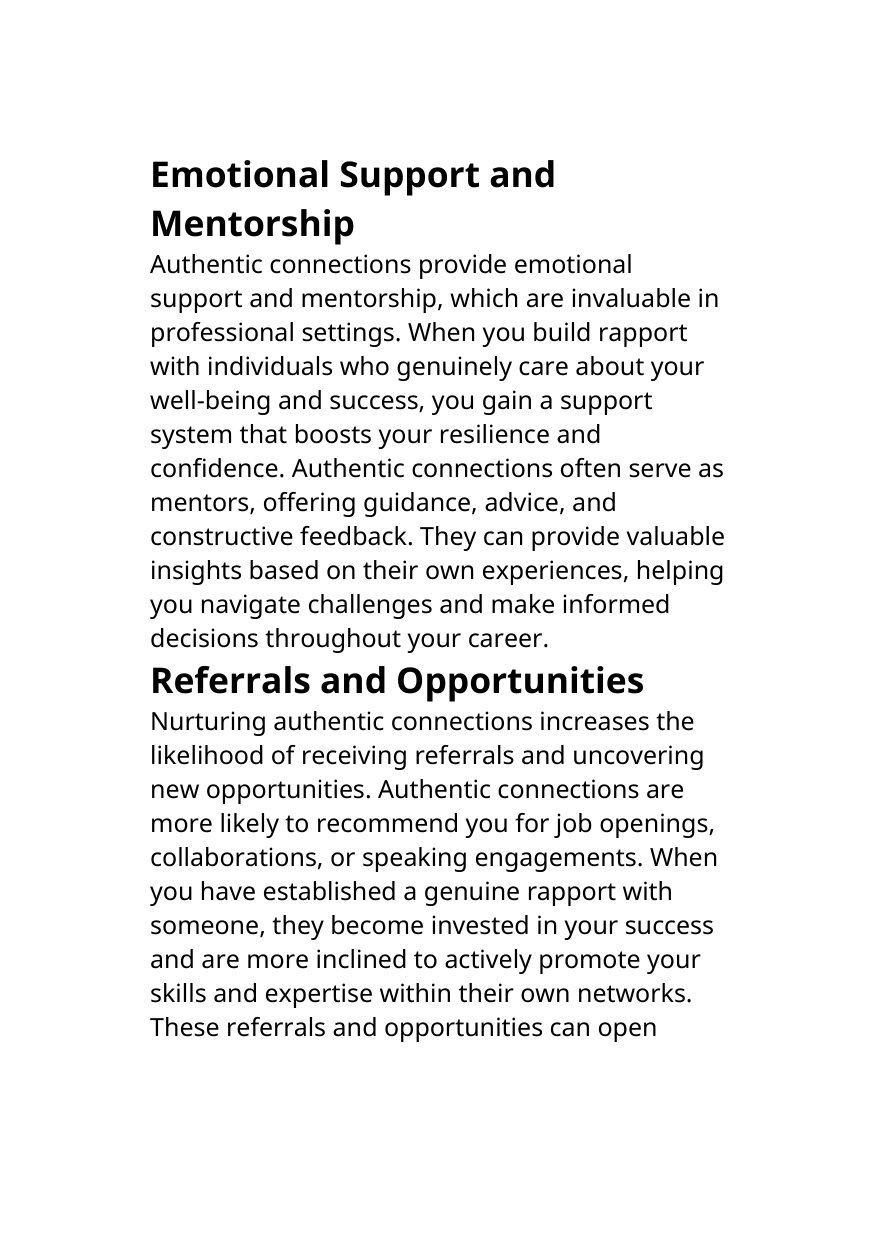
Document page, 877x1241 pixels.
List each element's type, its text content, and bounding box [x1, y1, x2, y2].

text Authentic connections provide emotional support and mentorship, which are invaluable in professional settings. When you build rapport with individuals who genuinely care about your well-being and success, you gain a support system that boosts your resilience and confidence. Authentic connections often serve as mentors, offering guidance, advice, and constructive feedback. They can provide valuable insights based on their own experiences, helping you navigate challenges and make informed decisions throughout your career. [150, 246, 727, 655]
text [150, 703, 727, 1044]
subtitle Referrals and Opportunities [150, 655, 727, 703]
subtitle Emotional Support and Mentorship [150, 150, 727, 246]
